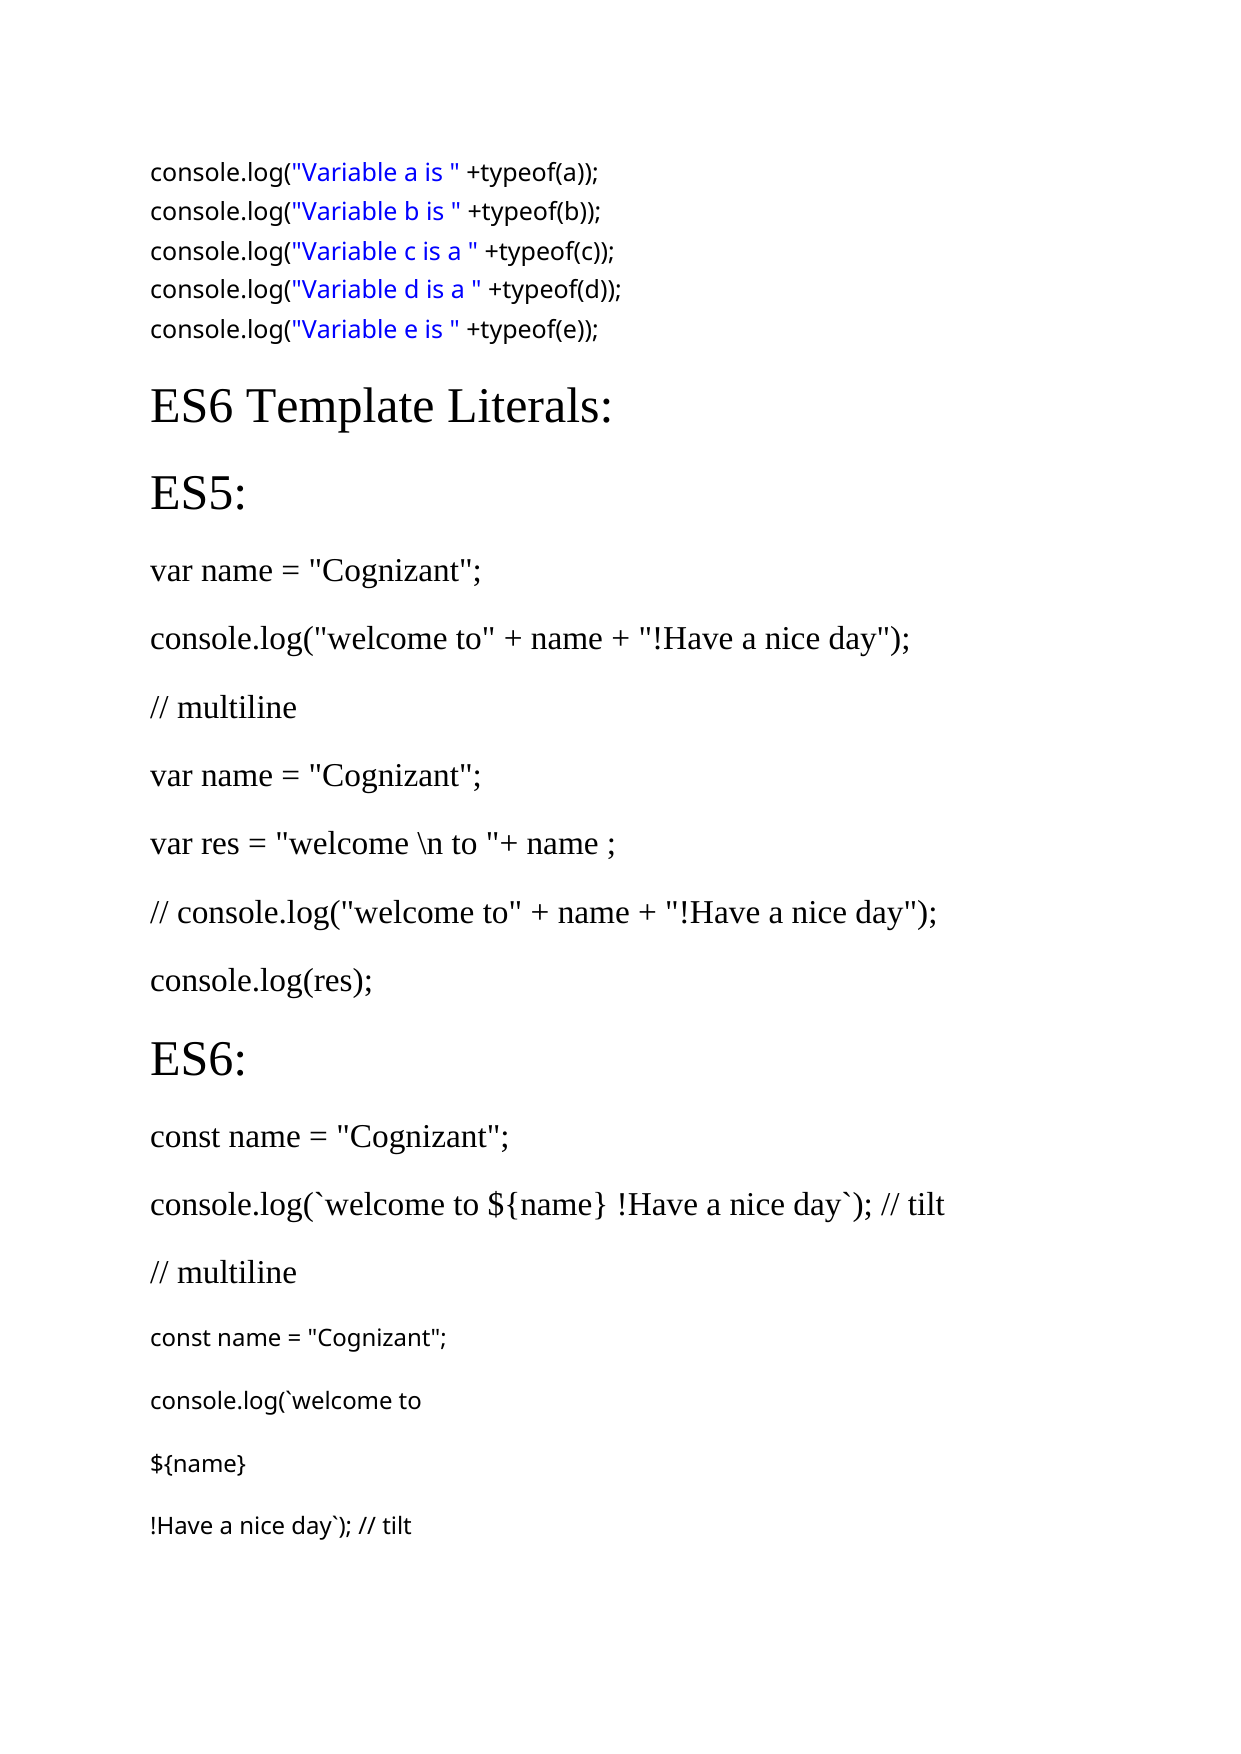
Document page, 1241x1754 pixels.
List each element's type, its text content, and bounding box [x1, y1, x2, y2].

text var name = "Cognizant"; [150, 550, 1090, 589]
text // multiline [150, 687, 1090, 725]
text console.log("welcome to" + name + "!Have a nice day"); [150, 619, 1090, 657]
text console.log(`welcome to [150, 1384, 1090, 1416]
text ${name} [150, 1446, 1090, 1479]
text console.log("Variable a is " +typeof(a)); [150, 150, 1090, 189]
text const name = "Cognizant"; [150, 1116, 1090, 1154]
text // console.log("welcome to" + name + "!Have a nice day"); [150, 892, 1090, 930]
text ES6 Template Literals: [150, 375, 1090, 433]
text // multiline [150, 1253, 1090, 1291]
text var res = "welcome \n to "+ name ; [150, 824, 1090, 862]
text console.log("Variable d is a " +typeof(d)); [150, 267, 1090, 306]
text console.log(`welcome to ${name} !Have a nice day`); // tilt [150, 1184, 1090, 1223]
text !Have a nice day`); // tilt [150, 1509, 1090, 1542]
text console.log("Variable c is a " +typeof(c)); [150, 228, 1090, 267]
text const name = "Cognizant"; [150, 1321, 1090, 1354]
text console.log("Variable e is " +typeof(e)); [150, 306, 1090, 345]
text var name = "Cognizant"; [150, 755, 1090, 794]
text ES5: [150, 463, 1090, 520]
text console.log("Variable b is " +typeof(b)); [150, 189, 1090, 228]
text ES6: [150, 1029, 1090, 1086]
text console.log(res); [150, 960, 1090, 999]
